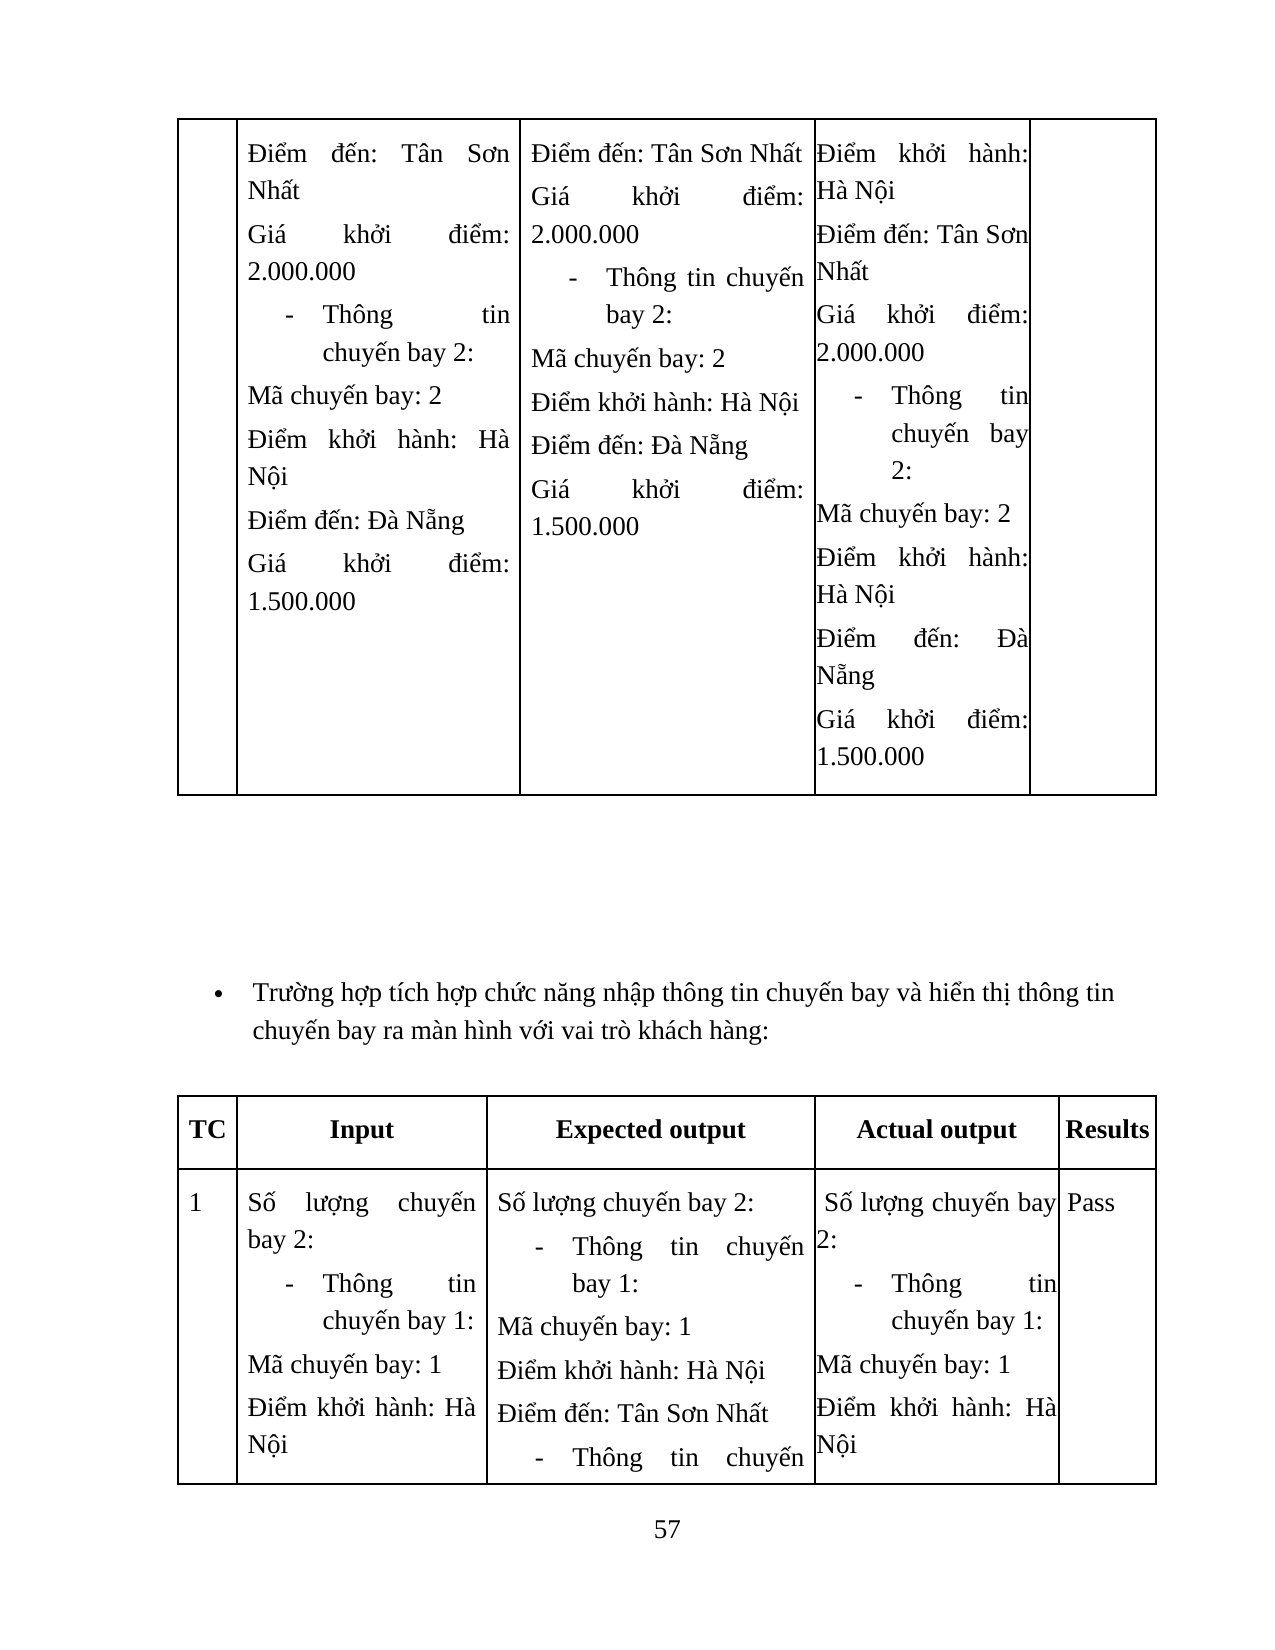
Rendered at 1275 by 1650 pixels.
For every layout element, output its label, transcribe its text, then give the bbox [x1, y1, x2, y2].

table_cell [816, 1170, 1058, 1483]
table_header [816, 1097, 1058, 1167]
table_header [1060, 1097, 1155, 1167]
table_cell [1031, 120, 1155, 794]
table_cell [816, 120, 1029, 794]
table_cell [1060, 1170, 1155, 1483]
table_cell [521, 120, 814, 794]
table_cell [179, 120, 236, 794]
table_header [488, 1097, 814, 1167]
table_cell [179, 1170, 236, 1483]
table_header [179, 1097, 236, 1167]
list Trường hợp tích hợp chức năng nhập thông tin chuyến bay và hiển thị thông tin chuyến bay ra màn hình với vai trò khách hàng: [215, 976, 1157, 1045]
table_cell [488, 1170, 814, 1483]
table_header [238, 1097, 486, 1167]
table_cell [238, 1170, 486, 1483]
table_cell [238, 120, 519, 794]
